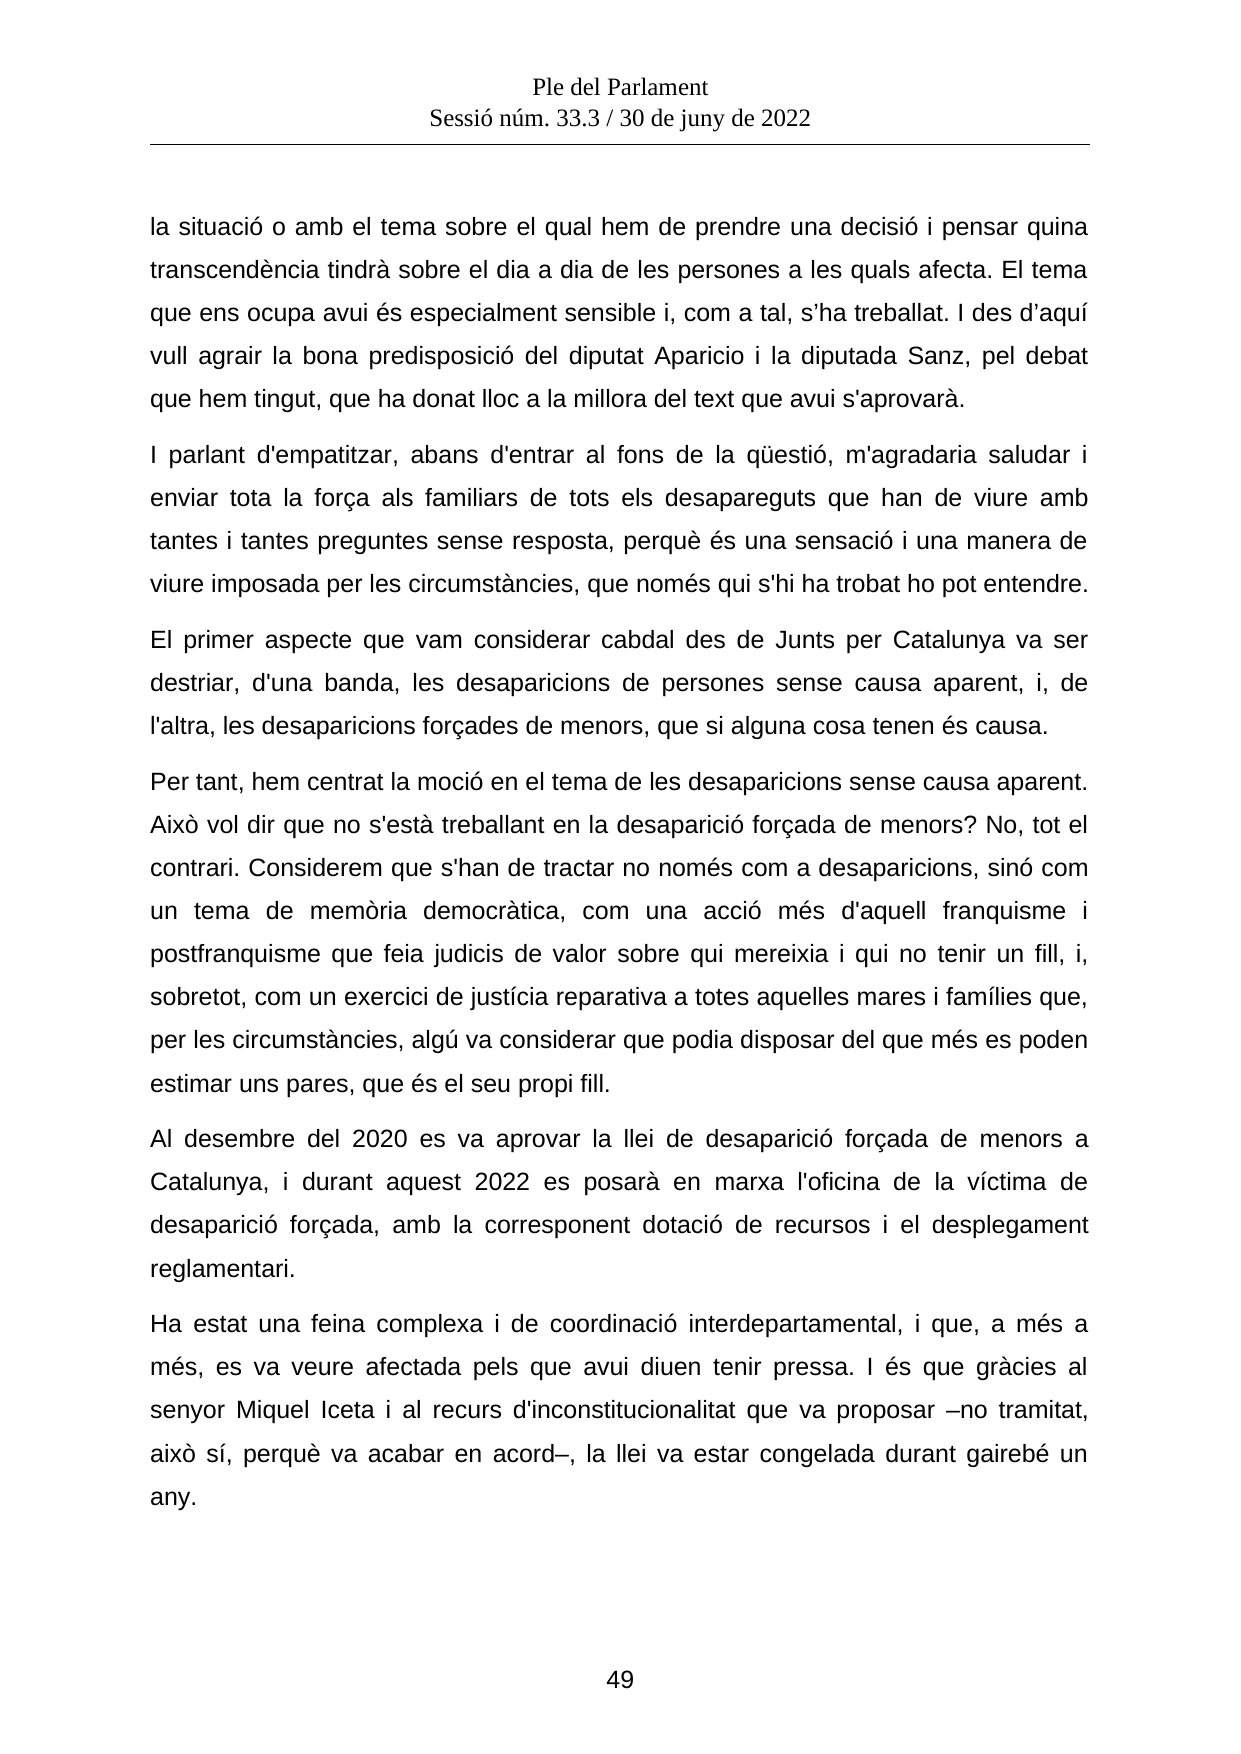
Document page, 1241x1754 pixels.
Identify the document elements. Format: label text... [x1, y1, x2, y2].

text Al desembre del 2020 es va aprovar la llei de desaparició forçada de menors a Catalunya, i durant aquest 2022 es posarà en marxa l'oficina de la víctima de desaparició forçada, amb la corresponent dotació de recursos i el desplegament reglamentari. [150, 1124, 1090, 1282]
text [150, 212, 1090, 413]
text El primer aspecte que vam considerar cabdal des de Junts per Catalunya va ser destriar, d'una banda, les desaparicions de persones sense causa aparent, i, de l'altra, les desaparicions forçades de menors, que si alguna cosa tenen és causa. [150, 625, 1090, 740]
text Per tant, hem centrat la moció en el tema de les desaparicions sense causa aparent. Això vol dir que no s'està treballant en la desaparició forçada de menors? No, tot el contrari. Considerem que s'han de tractar no només com a desaparicions, sinó com un tema de memòria democràtica, com una acció més d'aquell franquisme i postfranquisme que feia judicis de valor sobre qui mereixia i qui no tenir un fill, i, sobretot, com un exercici de justícia reparativa a totes aquelles mares i famílies que, per les circumstàncies, algú va considerar que podia disposar del que més es poden estimar uns pares, que és el seu propi fill. [150, 767, 1090, 1097]
text Ha estat una feina complexa i de coordinació interdepartamental, i que, a més a més, es va veure afectada pels que avui diuen tenir pressa. I és que gràcies al senyor Miquel Iceta i al recurs d'inconstitucionalitat que va proposar –no tramitat, això sí, perquè va acabar en acord–, la llei va estar congelada durant gairebé un any. [150, 1309, 1090, 1511]
text I parlant d'empatitzar, abans d'entrar al fons de la qüestió, m'agradaria saludar i enviar tota la força als familiars de tots els desapareguts que han de viure amb tantes i tantes preguntes sense resposta, perquè és una sensació i una manera de viure imposada per les circumstàncies, que només qui s'hi ha trobat ho pot entendre. [150, 440, 1090, 598]
